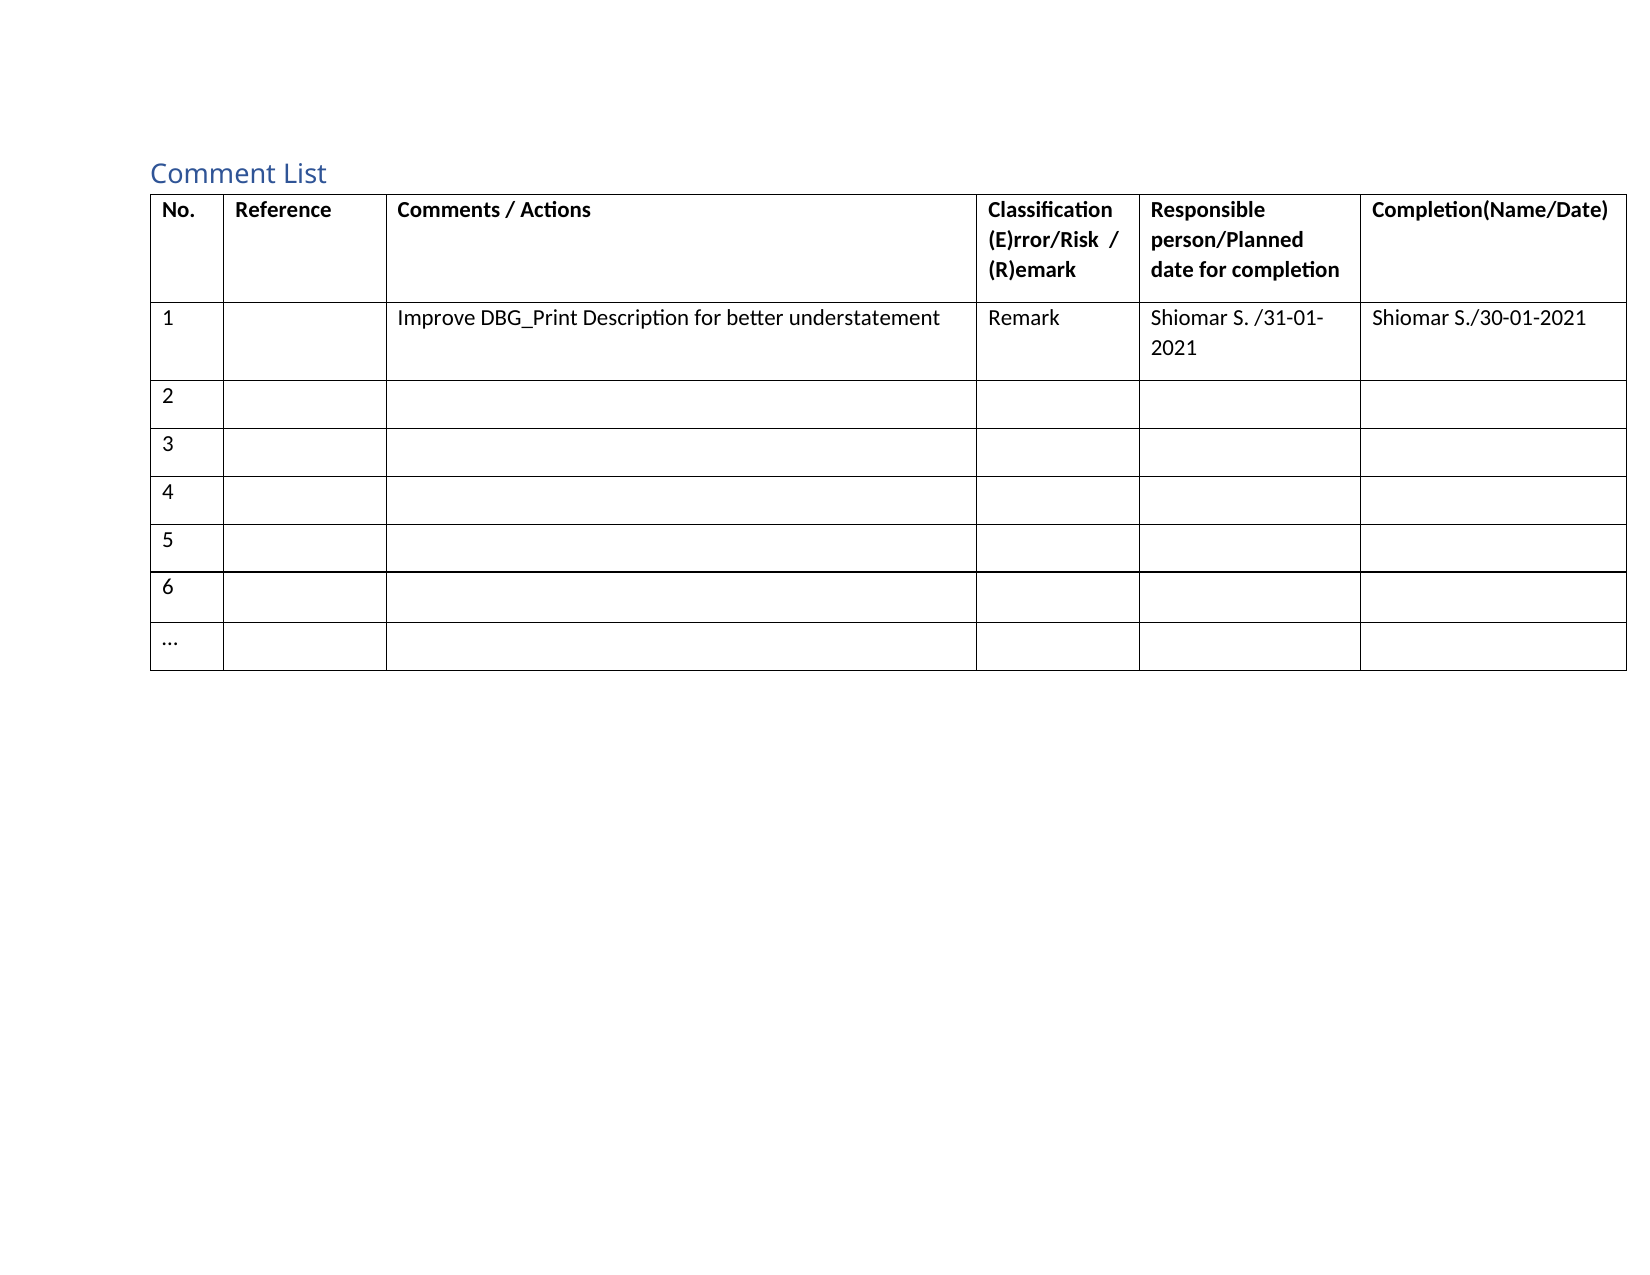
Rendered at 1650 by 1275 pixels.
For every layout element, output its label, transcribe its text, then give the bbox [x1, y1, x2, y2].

table_cell Shiomar S./30-01-2021 [1361, 303, 1626, 380]
table_header Responsible person/Planned date for completion [1140, 195, 1360, 302]
table_header Reference [224, 195, 386, 302]
table_cell [387, 525, 976, 571]
table_cell [1361, 429, 1626, 476]
table_cell Remark [977, 303, 1139, 380]
table_cell [977, 381, 1139, 428]
table_cell 4 [151, 477, 223, 524]
subtitle Comment List [150, 154, 1500, 191]
table_cell [224, 525, 386, 571]
table_cell [387, 477, 976, 524]
table_cell [1140, 573, 1360, 622]
table_cell [977, 573, 1139, 622]
table_cell [224, 381, 386, 428]
table_cell [1361, 525, 1626, 571]
table_cell [1140, 525, 1360, 571]
table_header Comments / Actions [387, 195, 976, 302]
table_cell [1361, 477, 1626, 524]
table_cell 3 [151, 429, 223, 476]
table_cell 6 [151, 573, 223, 622]
table_cell [1361, 381, 1626, 428]
table_cell [387, 381, 976, 428]
table_cell [224, 623, 386, 670]
table_cell [1140, 429, 1360, 476]
table_header Classification (E)rror/Risk / (R)emark [977, 195, 1139, 302]
table_cell [977, 525, 1139, 571]
table_cell [387, 623, 976, 670]
table_cell [224, 573, 386, 622]
table_cell Shiomar S. /31-01-2021 [1140, 303, 1360, 380]
table_cell 5 [151, 525, 223, 571]
table_cell [1140, 477, 1360, 524]
table_cell [387, 429, 976, 476]
table_cell 1 [151, 303, 223, 380]
table_cell [224, 477, 386, 524]
table_header No. [151, 195, 223, 302]
table_cell [1140, 381, 1360, 428]
table_cell [387, 573, 976, 622]
table_cell [1140, 623, 1360, 670]
table_cell 2 [151, 381, 223, 428]
table_cell [1361, 623, 1626, 670]
table_cell [977, 623, 1139, 670]
table_cell [224, 429, 386, 476]
table_cell [1361, 573, 1626, 622]
table_header Completion(Name/Date) [1361, 195, 1626, 302]
table_cell [977, 429, 1139, 476]
table_cell … [151, 623, 223, 670]
table_cell Improve DBG_Print Description for better understatement [387, 303, 976, 380]
table_cell [977, 477, 1139, 524]
table_cell [224, 303, 386, 380]
